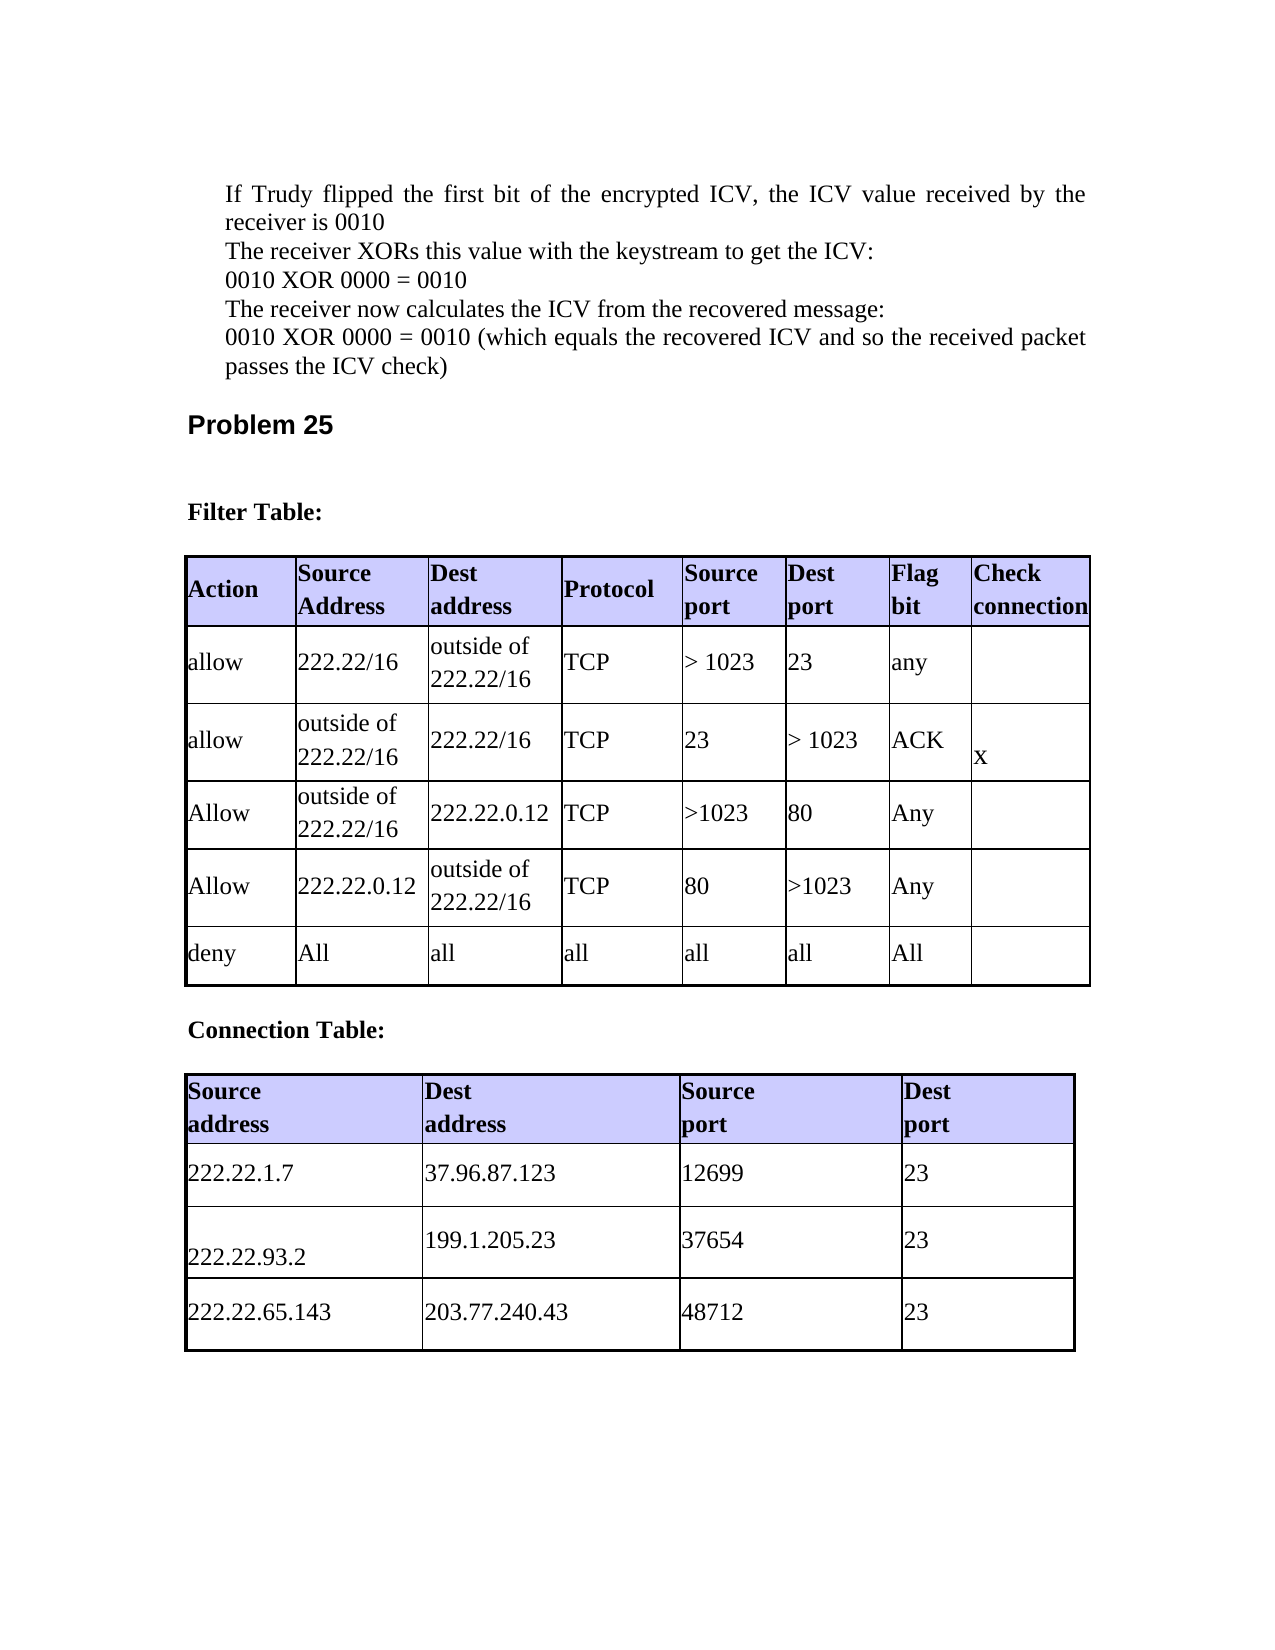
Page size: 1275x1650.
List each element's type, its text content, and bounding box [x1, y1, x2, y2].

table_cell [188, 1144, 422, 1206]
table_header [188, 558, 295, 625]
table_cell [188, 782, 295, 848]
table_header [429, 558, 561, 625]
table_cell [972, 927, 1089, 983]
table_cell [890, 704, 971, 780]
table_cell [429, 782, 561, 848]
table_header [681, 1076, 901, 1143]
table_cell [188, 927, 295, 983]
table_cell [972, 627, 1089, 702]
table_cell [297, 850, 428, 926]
subtitle If Trudy flipped the first bit of the encrypted ICV, the ICV value received by the receiver is 0010 [225, 179, 1087, 236]
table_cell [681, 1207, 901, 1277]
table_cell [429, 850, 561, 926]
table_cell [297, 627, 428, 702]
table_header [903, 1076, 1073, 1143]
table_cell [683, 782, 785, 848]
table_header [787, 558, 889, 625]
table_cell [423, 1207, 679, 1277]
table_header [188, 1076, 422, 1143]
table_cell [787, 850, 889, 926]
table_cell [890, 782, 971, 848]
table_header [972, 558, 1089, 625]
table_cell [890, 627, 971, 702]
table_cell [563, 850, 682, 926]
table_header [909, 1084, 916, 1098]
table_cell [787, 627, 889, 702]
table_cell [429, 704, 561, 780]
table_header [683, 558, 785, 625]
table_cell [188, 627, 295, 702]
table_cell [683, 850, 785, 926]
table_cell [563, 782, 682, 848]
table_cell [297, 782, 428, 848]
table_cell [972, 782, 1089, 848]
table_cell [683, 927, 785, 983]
subtitle 0010 XOR 0000 = 0010 (which equals the recovered ICV and so the received packet passes the ICV check) [225, 322, 1087, 380]
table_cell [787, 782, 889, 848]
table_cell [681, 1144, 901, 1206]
subtitle Connection Table: [187, 1015, 1087, 1044]
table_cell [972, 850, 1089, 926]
subtitle 0010 XOR 0000 = 0010 [225, 265, 1087, 294]
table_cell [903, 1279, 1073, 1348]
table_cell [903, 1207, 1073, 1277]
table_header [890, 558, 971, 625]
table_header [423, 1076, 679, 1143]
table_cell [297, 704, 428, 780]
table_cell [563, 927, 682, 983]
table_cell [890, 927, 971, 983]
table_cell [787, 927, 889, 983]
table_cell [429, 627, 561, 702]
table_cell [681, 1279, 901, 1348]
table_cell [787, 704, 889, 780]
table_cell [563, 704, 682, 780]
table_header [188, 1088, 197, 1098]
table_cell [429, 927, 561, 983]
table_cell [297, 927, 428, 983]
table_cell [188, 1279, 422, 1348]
subtitle The receiver XORs this value with the keystream to get the ICV: [225, 236, 1087, 265]
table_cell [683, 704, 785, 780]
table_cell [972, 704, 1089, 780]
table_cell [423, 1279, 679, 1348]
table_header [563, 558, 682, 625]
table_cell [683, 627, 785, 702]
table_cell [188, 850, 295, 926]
text Problem 25 [187, 409, 1087, 440]
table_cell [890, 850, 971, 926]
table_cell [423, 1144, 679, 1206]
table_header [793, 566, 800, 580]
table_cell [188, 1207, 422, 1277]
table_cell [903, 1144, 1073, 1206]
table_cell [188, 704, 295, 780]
subtitle The receiver now calculates the ICV from the recovered message: [225, 294, 1087, 322]
subtitle Filter Table: [187, 497, 1087, 526]
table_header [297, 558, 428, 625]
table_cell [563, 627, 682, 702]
